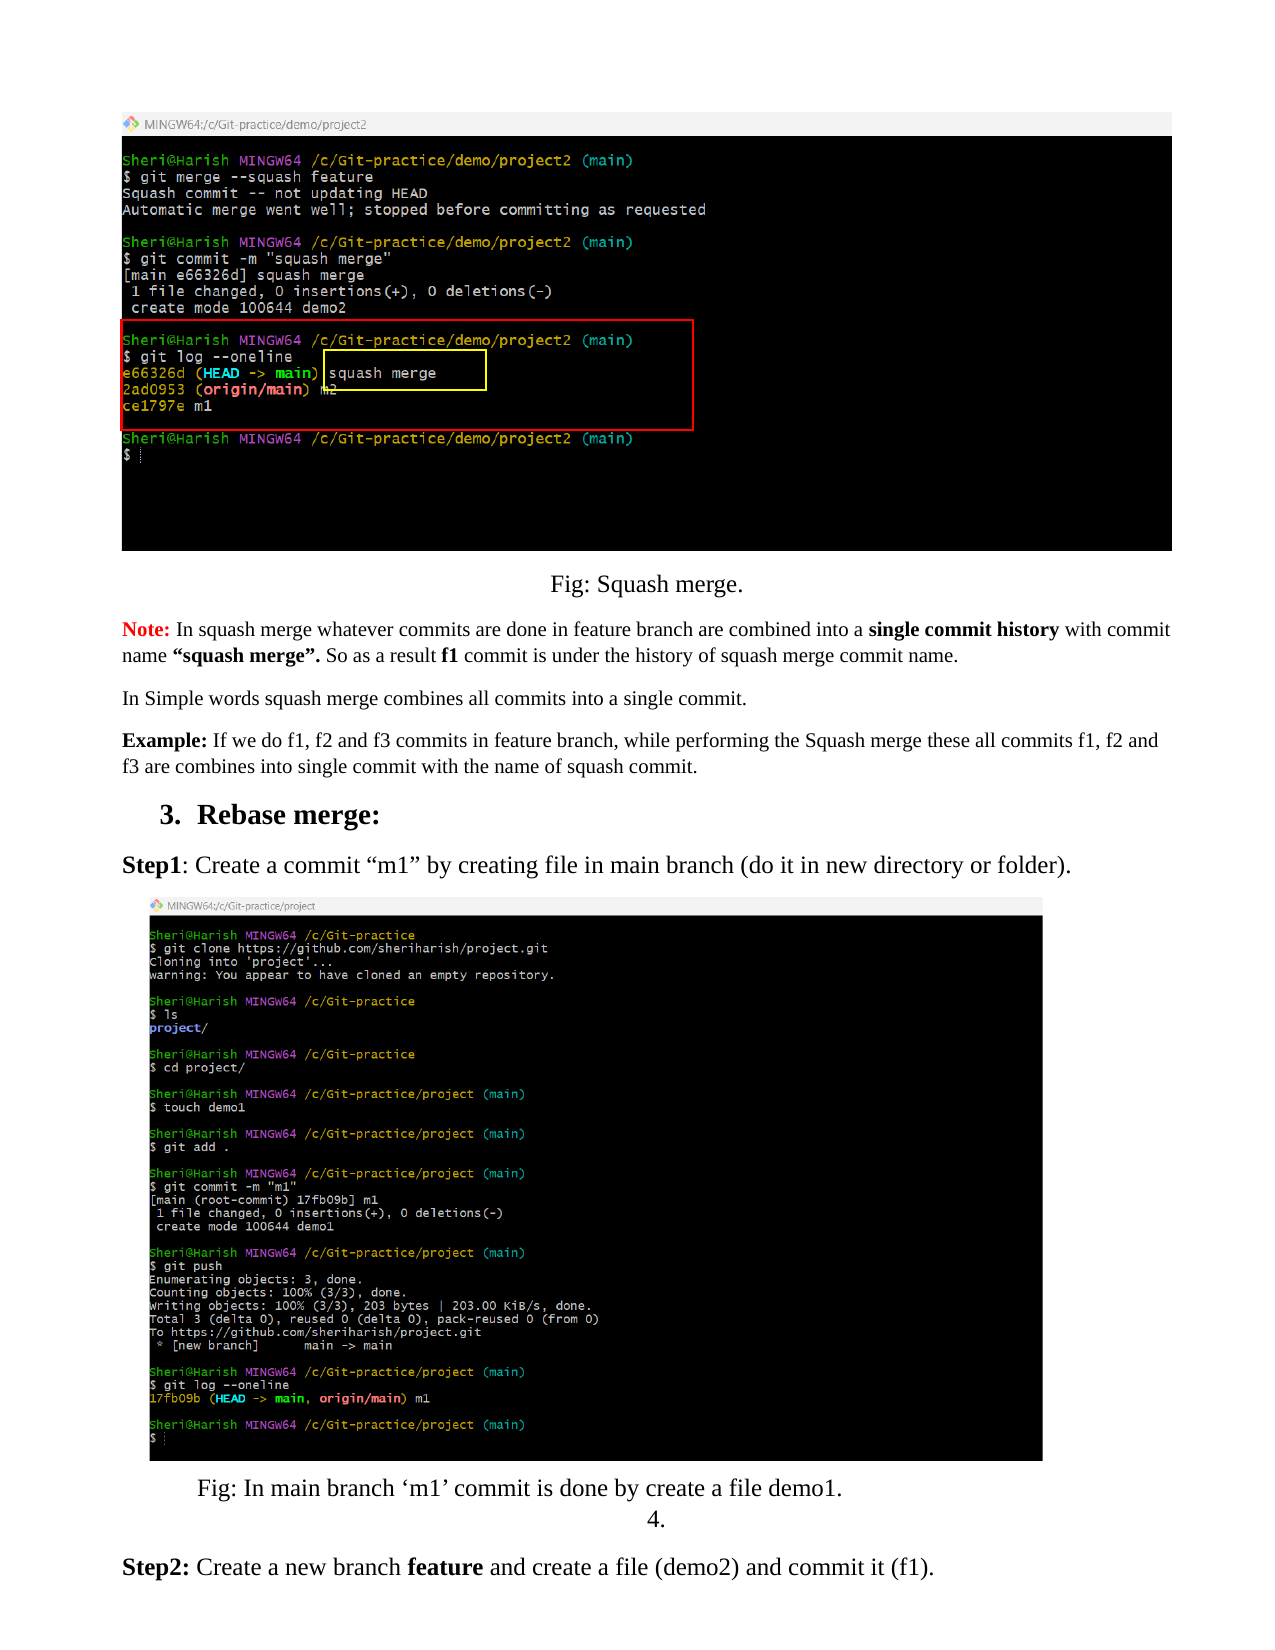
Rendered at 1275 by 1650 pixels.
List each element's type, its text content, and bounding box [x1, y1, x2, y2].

picture [121, 112, 1172, 551]
list Fig: In main branch ‘m1’ commit is done by create a file demo1. [197, 1473, 1172, 1502]
text Example: If we do f1, f2 and f3 commits in feature branch, while performing the Squash merge these all commits f1, f2 and f3 are combines into single commit with the name of squash commit. [122, 728, 1172, 778]
text Step1: Create a commit “m1” by creating file in main branch (do it in new directory or folder). [122, 850, 1172, 878]
picture [123, 321, 692, 429]
text Fig: Squash merge. [122, 569, 1172, 598]
text In Simple words squash merge combines all commits into a single commit. [122, 686, 1172, 710]
list Rebase merge: [159, 797, 1172, 830]
text Note: In squash merge whatever commits are done in feature branch are combined into a single commit history with commit name “squash merge”. So as a result f1 commit is under the history of squash merge commit name. [122, 617, 1172, 667]
picture [148, 897, 1042, 1459]
text Step2: Create a new branch feature and create a file (demo2) and commit it (f1). [122, 1552, 1172, 1580]
